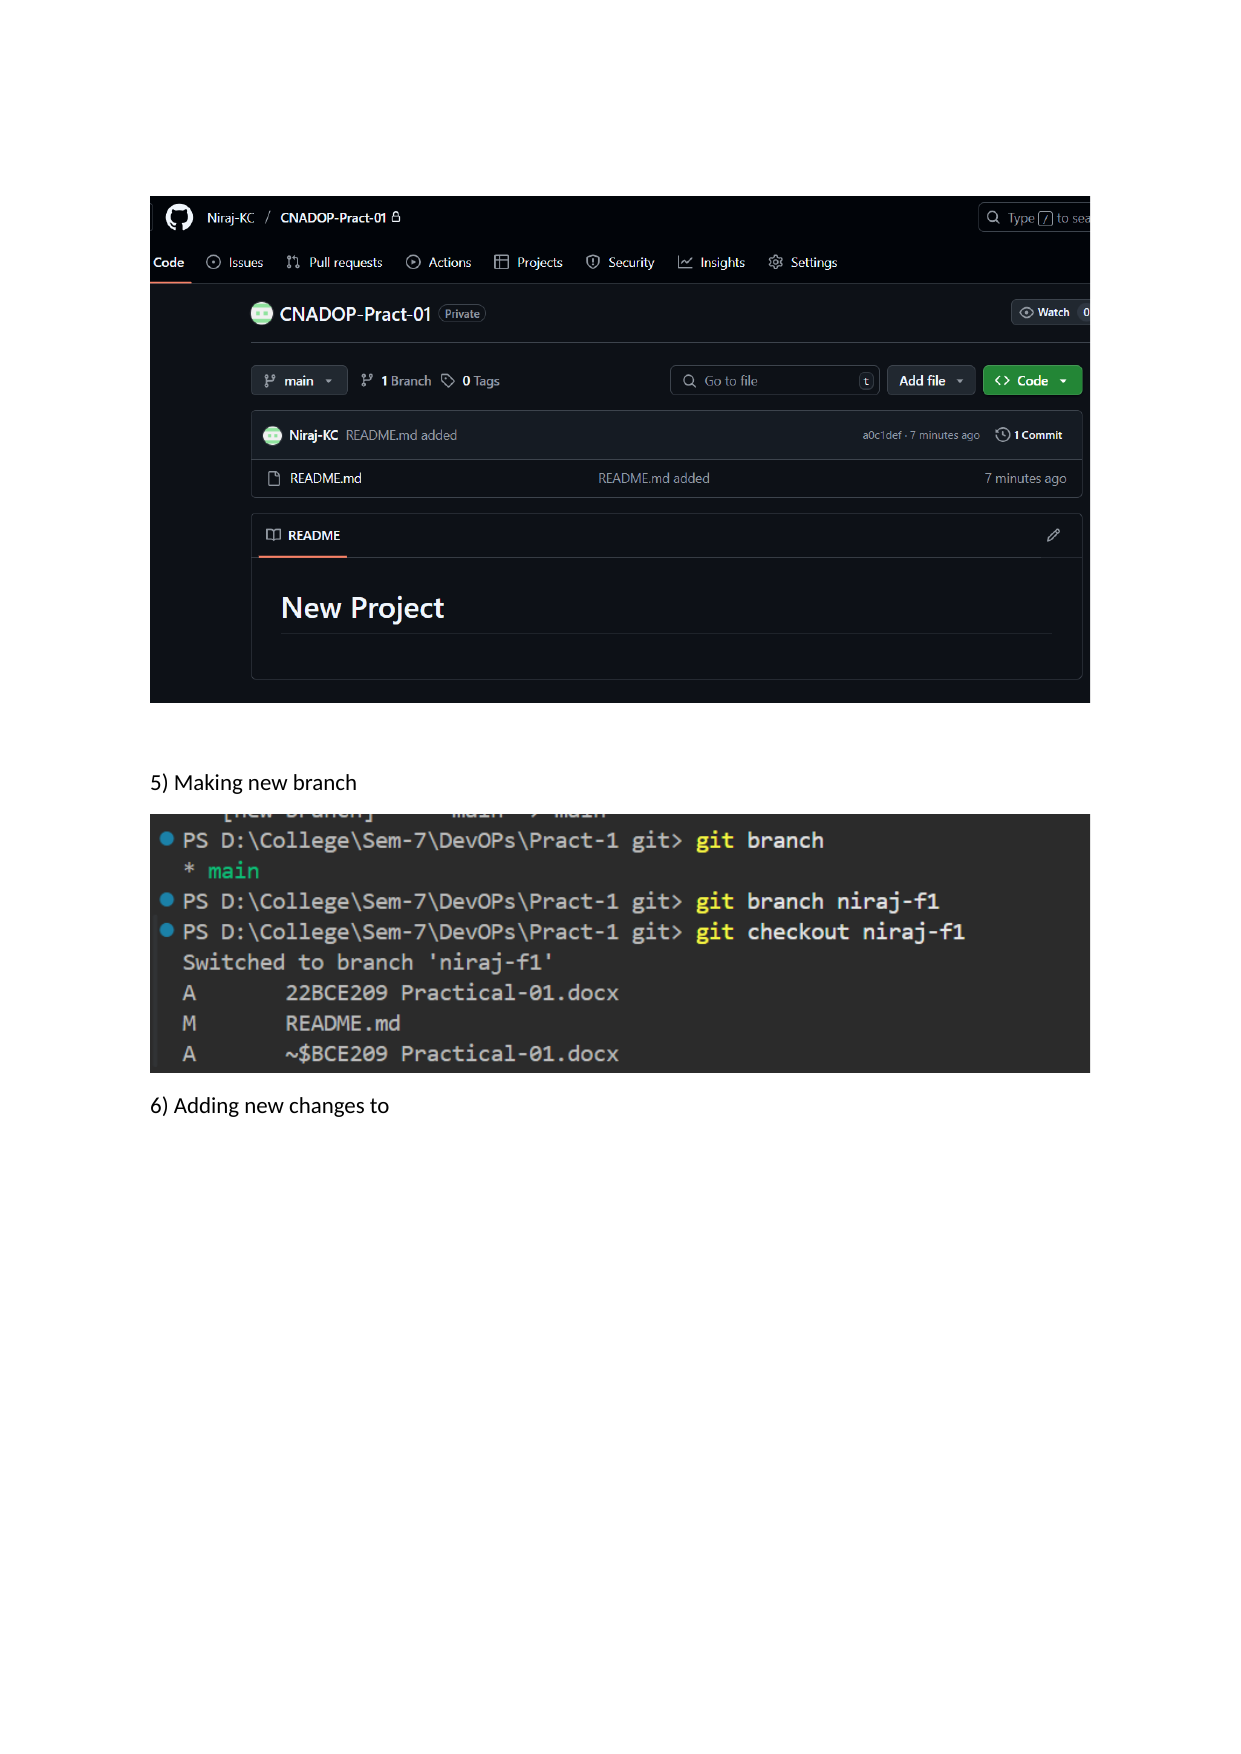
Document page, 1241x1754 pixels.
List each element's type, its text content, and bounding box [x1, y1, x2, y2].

picture [150, 196, 1091, 703]
text 5) Making new branch [150, 768, 1090, 796]
text 6) Adding new changes to [150, 1091, 1090, 1119]
picture [150, 814, 1091, 1073]
